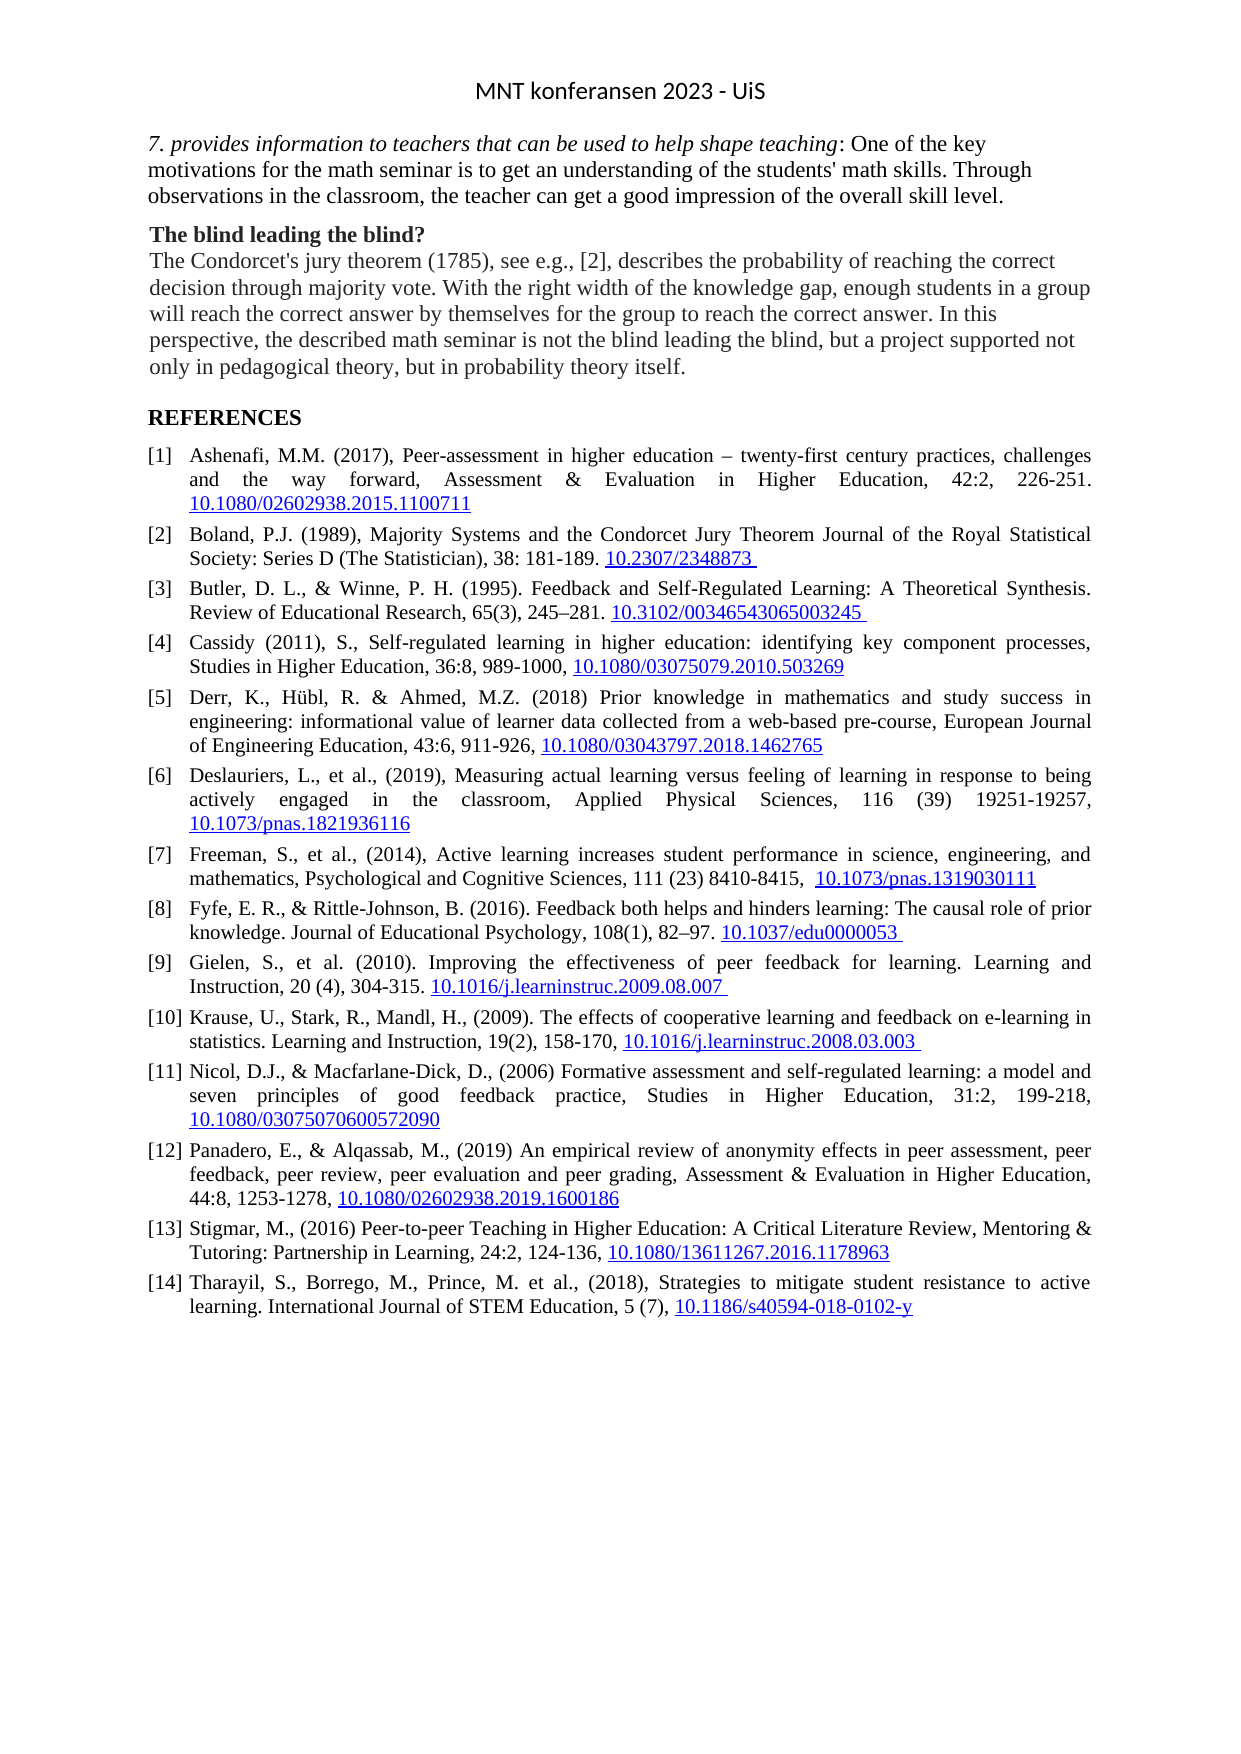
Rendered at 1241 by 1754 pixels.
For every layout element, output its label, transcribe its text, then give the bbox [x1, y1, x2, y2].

subtitle References [148, 404, 1092, 431]
text [2] Boland, P.J. (1989), Majority Systems and the Condorcet Jury Theorem Journal of the Royal Statistical Society: Series D (The Statistician), 38: 181-189. 10.2307/2348873 [148, 522, 1092, 570]
text [5] Derr, K., Hübl, R. & Ahmed, M.Z. (2018) Prior knowledge in mathematics and study success in engineering: informational value of learner data collected from a web-based pre-course, European Journal of Engineering Education, 43:6, 911-926, 10.1080/03043797.2018.1462765 [148, 685, 1092, 757]
text [12] Panadero, E., & Alqassab, M., (2019) An empirical review of anonymity effects in peer assessment, peer feedback, peer review, peer evaluation and peer grading, Assessment & Evaluation in Higher Education, 44:8, 1253-1278, 10.1080/02602938.2019.1600186 [148, 1137, 1092, 1210]
text [4] Cassidy (2011), S., Self-regulated learning in higher education: identifying key component processes, Studies in Higher Education, 36:8, 989-1000, 10.1080/03075079.2010.503269 [148, 630, 1092, 678]
text [7] Freeman, S., et al., (2014), Active learning increases student performance in science, engineering, and mathematics, Psychological and Cognitive Sciences, 111 (23) 8410-8415, 10.1073/pnas.1319030111 [148, 842, 1092, 890]
text [13] Stigmar, M., (2016) Peer-to-peer Teaching in Higher Education: A Critical Literature Review, Mentoring & Tutoring: Partnership in Learning, 24:2, 124-136, 10.1080/13611267.2016.1178963 [148, 1216, 1092, 1264]
text [1] Ashenafi, M.M. (2017), Peer-assessment in higher education – twenty-first century practices, challenges and the way forward, Assessment & Evaluation in Higher Education, 42:2, 226-251. 10.1080/02602938.2015.1100711 [148, 443, 1092, 515]
text [9] Gielen, S., et al. (2010). Improving the effectiveness of peer feedback for learning. Learning and Instruction, 20 (4), 304-315. 10.1016/j.learninstruc.2009.08.007 [148, 950, 1092, 998]
text The blind leading the blind? The Condorcet's jury theorem (1785), see e.g., [2], describes the probability of reaching the correct decision through majority vote. With the right width of the knowledge gap, enough students in a group will reach the correct answer by themselves for the group to reach the correct answer. In this perspective, the described math seminar is not the blind leading the blind, but a project supported not only in pedagogical theory, but in probability theory itself. [148, 221, 1092, 379]
text [10] Krause, U., Stark, R., Mandl, H., (2009). The effects of cooperative learning and feedback on e-learning in statistics. Learning and Instruction, 19(2), 158-170, 10.1016/j.learninstruc.2008.03.003 [148, 1005, 1092, 1053]
text [11] Nicol, D.J., & Macfarlane‐Dick, D., (2006) Formative assessment and self‐regulated learning: a model and seven principles of good feedback practice, Studies in Higher Education, 31:2, 199-218, 10.1080/03075070600572090 [148, 1059, 1092, 1131]
text [6] Deslauriers, L., et al., (2019), Measuring actual learning versus feeling of learning in response to being actively engaged in the classroom, Applied Physical Sciences, 116 (39) 19251-19257, 10.1073/pnas.1821936116 [148, 763, 1092, 835]
text [8] Fyfe, E. R., & Rittle-Johnson, B. (2016). Feedback both helps and hinders learning: The causal role of prior knowledge. Journal of Educational Psychology, 108(1), 82–97. 10.1037/edu0000053 [148, 896, 1092, 944]
text [3] Butler, D. L., & Winne, P. H. (1995). Feedback and Self-Regulated Learning: A Theoretical Synthesis. Review of Educational Research, 65(3), 245–281. 10.3102/00346543065003245 [148, 576, 1092, 624]
text [14] Tharayil, S., Borrego, M., Prince, M. et al., (2018), Strategies to mitigate student resistance to active learning. International Journal of STEM Education, 5 (7), 10.1186/s40594-018-0102-y [148, 1270, 1092, 1318]
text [148, 129, 1092, 209]
